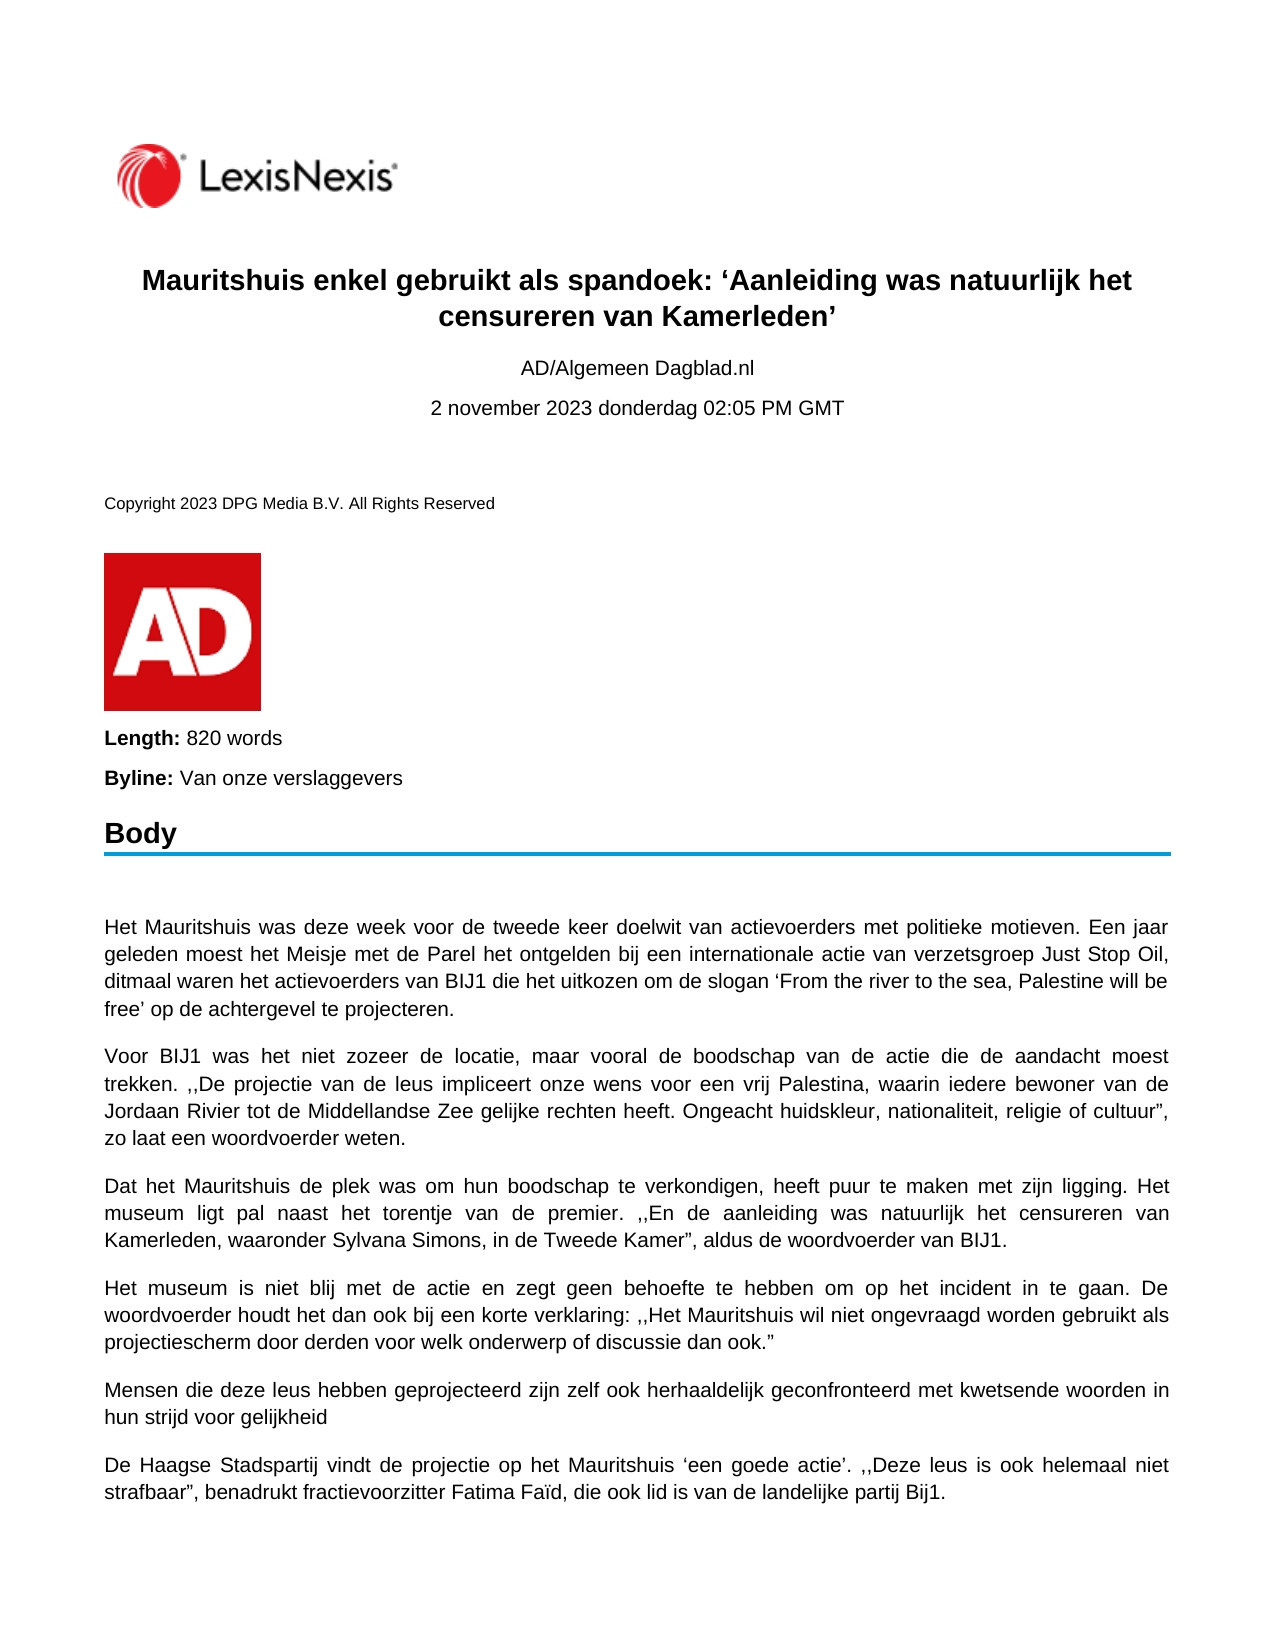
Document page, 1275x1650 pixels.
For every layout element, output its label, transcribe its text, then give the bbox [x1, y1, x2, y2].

text Dat het Mauritshuis de plek was om hun boodschap te verkondigen, heeft puur te maken met zijn ligging. Het museum ligt pal naast het torentje van de premier. ,,En de aanleiding was natuurlijk het censureren van Kamerleden, waaronder Sylvana Simons, in de Tweede Kamer”, aldus de woordvoerder van BIJ1. [104, 1170, 1171, 1252]
text Voor BIJ1 was het niet zozeer de locatie, maar vooral de boodschap van de actie die de aandacht moest trekken. ,,De projectie van de leus impliceert onze wens voor een vrij Palestina, waarin iedere bewoner van de Jordaan Rivier tot de Middellandse Zee gelijke rechten heeft. Ongeacht huidskleur, nationaliteit, religie of cultuur”, zo laat een woordvoerder weten. [104, 1041, 1171, 1149]
text AD/Algemeen Dagblad.nl [104, 353, 1171, 380]
text Length: 820 words [104, 723, 1171, 750]
text Copyright 2023 DPG Media B.V. All Rights Reserved [104, 461, 1171, 513]
text Byline: Van onze verslaggevers [104, 762, 1171, 789]
text 2 november 2023 donderdag 02:05 PM GMT [104, 393, 1171, 420]
text De Haagse Stadspartij vindt de projectie op het Mauritshuis ‘een goede actie’. ,,Deze leus is ook helemaal niet strafbaar”, benadrukt fractievoorzitter Fatima Faïd, die ook lid is van de landelijke partij Bij1. [104, 1449, 1171, 1504]
picture [104, 553, 261, 711]
text Mensen die deze leus hebben geprojecteerd zijn zelf ook herhaaldelijk geconfronteerd met kwetsende woorden in hun strijd voor gelijkheid [104, 1374, 1171, 1429]
text Body [104, 814, 1171, 850]
subtitle Mauritshuis enkel gebruikt als spandoek: ‘Aanleiding was natuurlijk het censureren van Kamerleden’ [104, 261, 1171, 332]
picture [104, 144, 412, 208]
text Het Mauritshuis was deze week voor de tweede keer doelwit van actievoerders met politieke motieven. Een jaar geleden moest het Meisje met de Parel het ontgelden bij een internationale actie van verzetsgroep Just Stop Oil, ditmaal waren het actievoerders van BIJ1 die het uitkozen om de slogan ‘From the river to the sea, Palestine will be free’ op de achtergevel te projecteren. [104, 912, 1171, 1020]
text Het museum is niet blij met de actie en zegt geen behoefte te hebben om op het incident in te gaan. De woordvoerder houdt het dan ook bij een korte verklaring: ,,Het Mauritshuis wil niet ongevraagd worden gebruikt als projectiescherm door derden voor welk onderwerp of discussie dan ook.” [104, 1272, 1171, 1354]
